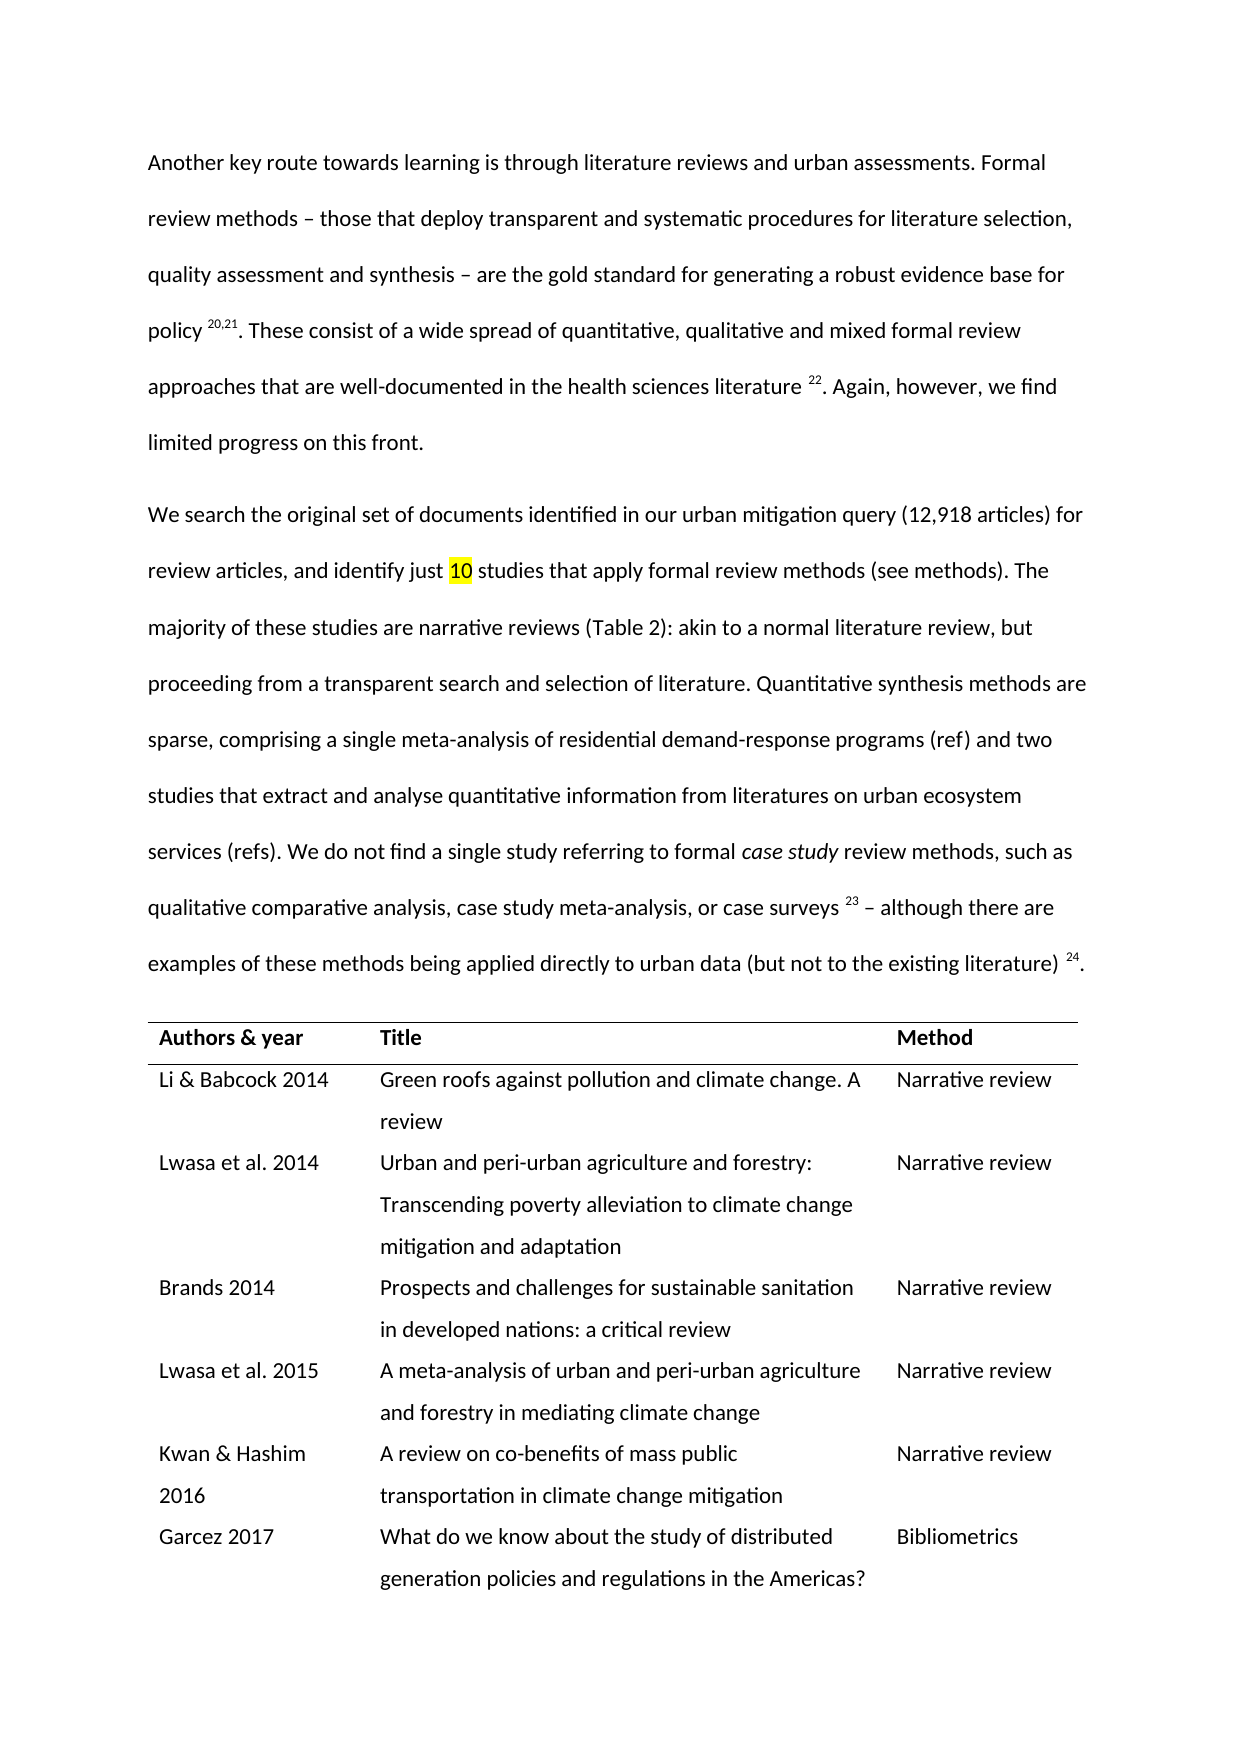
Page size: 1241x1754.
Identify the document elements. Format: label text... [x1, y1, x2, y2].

table_cell A meta-analysis of urban and peri-urban agriculture and forestry in mediating climate change [369, 1356, 885, 1439]
table_cell A review on co-benefits of mass public transportation in climate change mitigation [369, 1439, 885, 1522]
table_cell Narrative review [885, 1273, 1077, 1356]
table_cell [369, 1523, 885, 1592]
table_cell Narrative review [885, 1356, 1077, 1439]
table_cell Green roofs against pollution and climate change. A review [369, 1065, 885, 1148]
table_header Method [885, 1023, 1077, 1064]
table_cell Narrative review [885, 1439, 1077, 1522]
table_cell Bibliometrics [885, 1523, 1077, 1592]
table_cell Lwasa et al. 2015 [148, 1356, 368, 1439]
table_cell Lwasa et al. 2014 [148, 1148, 368, 1273]
table_cell Brands 2014 [148, 1273, 368, 1356]
table_cell Prospects and challenges for sustainable sanitation in developed nations: a critical review [369, 1273, 885, 1356]
text Another key route towards learning is through literature reviews and urban assessments. Formal review methods – those that deploy transparent and systematic procedures for literature selection, quality assessment and synthesis – are the gold standard for generating a robust evidence base for policy 20,21. These consist of a wide spread of quantitative, qualitative and mixed formal review approaches that are well-documented in the health sciences literature 22. Again, however, we find limited progress on this front. [148, 148, 1093, 456]
table_cell Narrative review [885, 1148, 1077, 1273]
table_cell Garcez 2017 [148, 1523, 368, 1592]
table_cell Li & Babcock 2014 [148, 1065, 368, 1148]
table_header Title [369, 1023, 885, 1064]
table_cell Kwan & Hashim 2016 [148, 1439, 368, 1522]
text We search the original set of documents identified in our urban mitigation query (12,918 articles) for review articles, and identify just 10 studies that apply formal review methods (see methods). The majority of these studies are narrative reviews (Table 2): akin to a normal literature review, but proceeding from a transparent search and selection of literature. Quantitative synthesis methods are sparse, comprising a single meta-analysis of residential demand-response programs (ref) and two studies that extract and analyse quantitative information from literatures on urban ecosystem services (refs). We do not find a single study referring to formal case study review methods, such as qualitative comparative analysis, case study meta-analysis, or case surveys 23 – although there are examples of these methods being applied directly to urban data (but not to the existing literature) 24. [148, 501, 1093, 977]
table_header Authors & year [148, 1023, 368, 1064]
table_cell Narrative review [885, 1065, 1077, 1148]
table_cell Urban and peri-urban agriculture and forestry: Transcending poverty alleviation to climate change mitigation and adaptation [369, 1148, 885, 1273]
